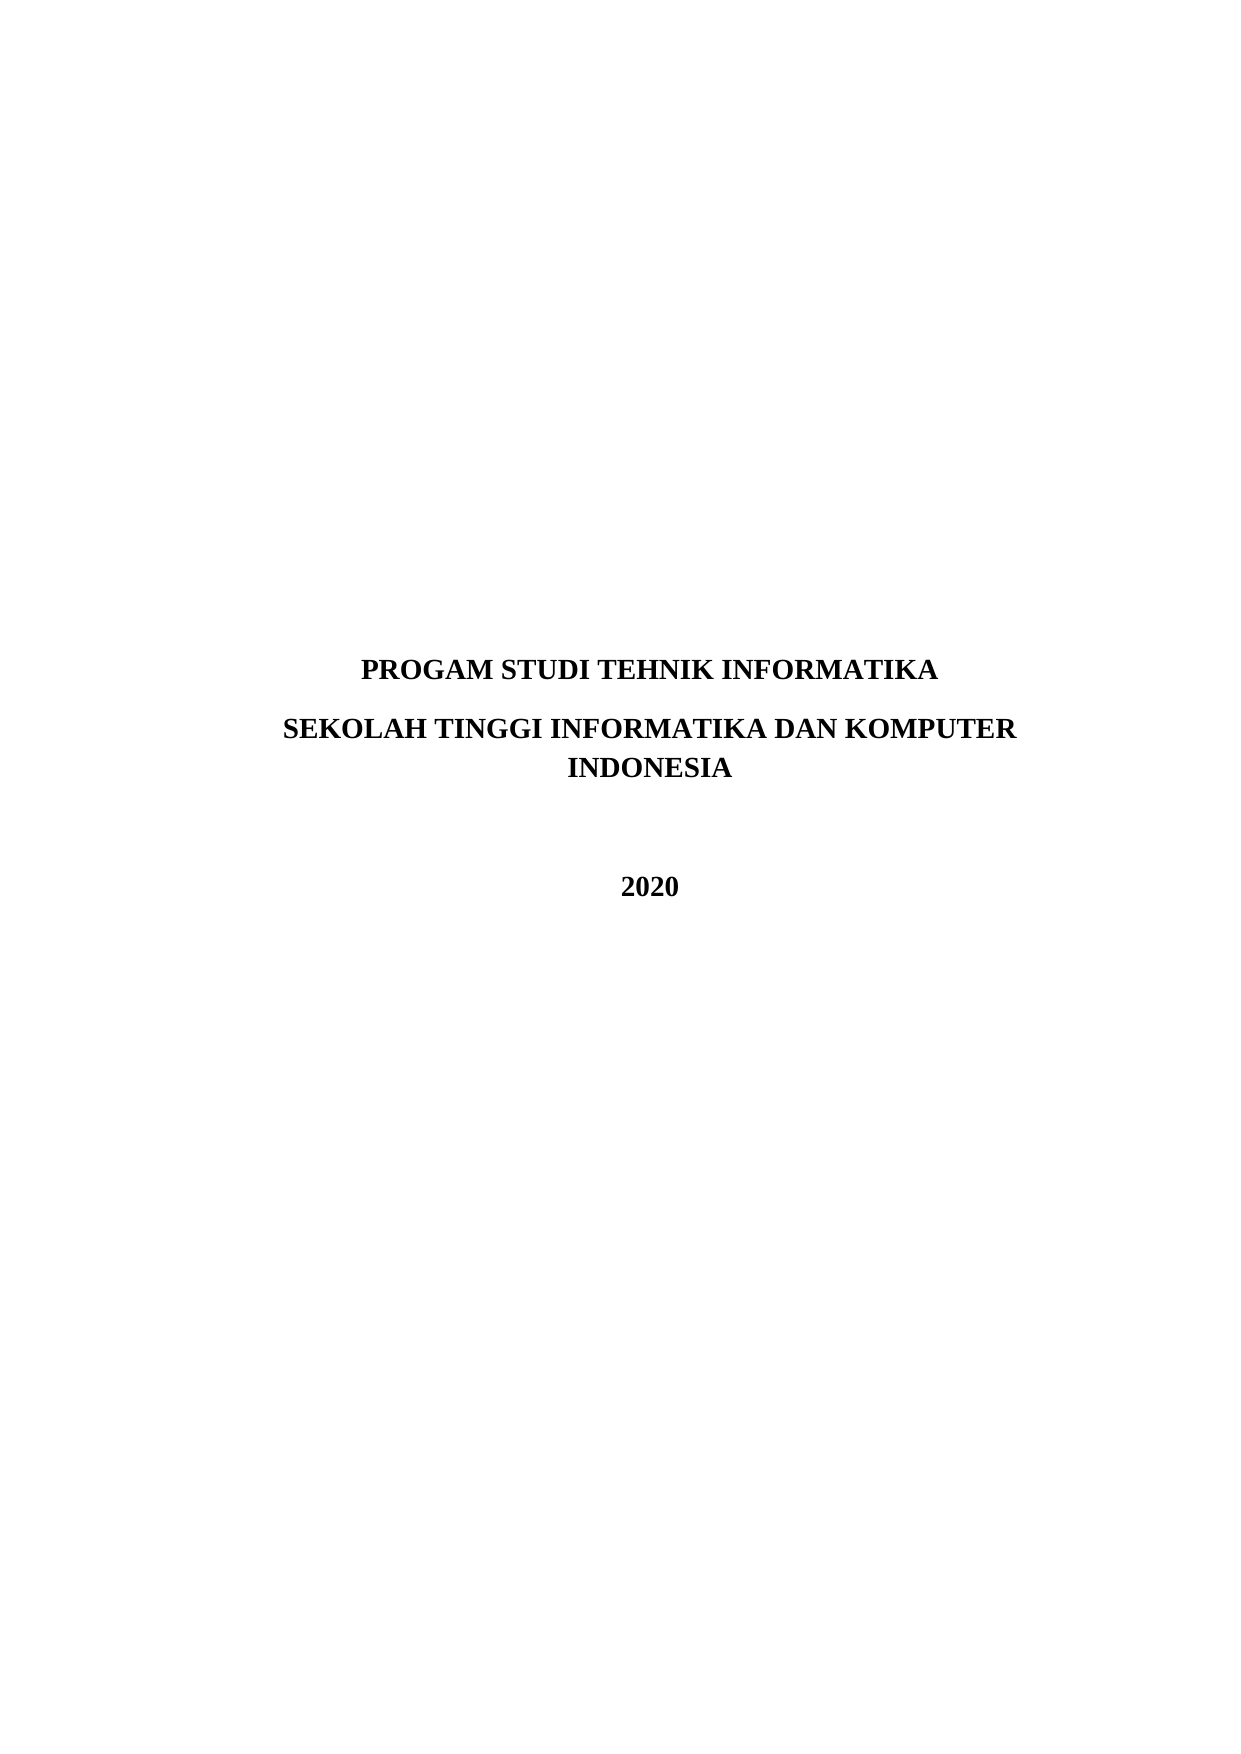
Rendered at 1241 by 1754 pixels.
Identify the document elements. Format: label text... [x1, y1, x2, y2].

text SEKOLAH TINGGI INFORMATIKA DAN KOMPUTER INDONESIA [236, 712, 1063, 784]
text PROGAM STUDI TEHNIK INFORMATIKA [236, 652, 1063, 686]
text 2020 [236, 869, 1063, 902]
